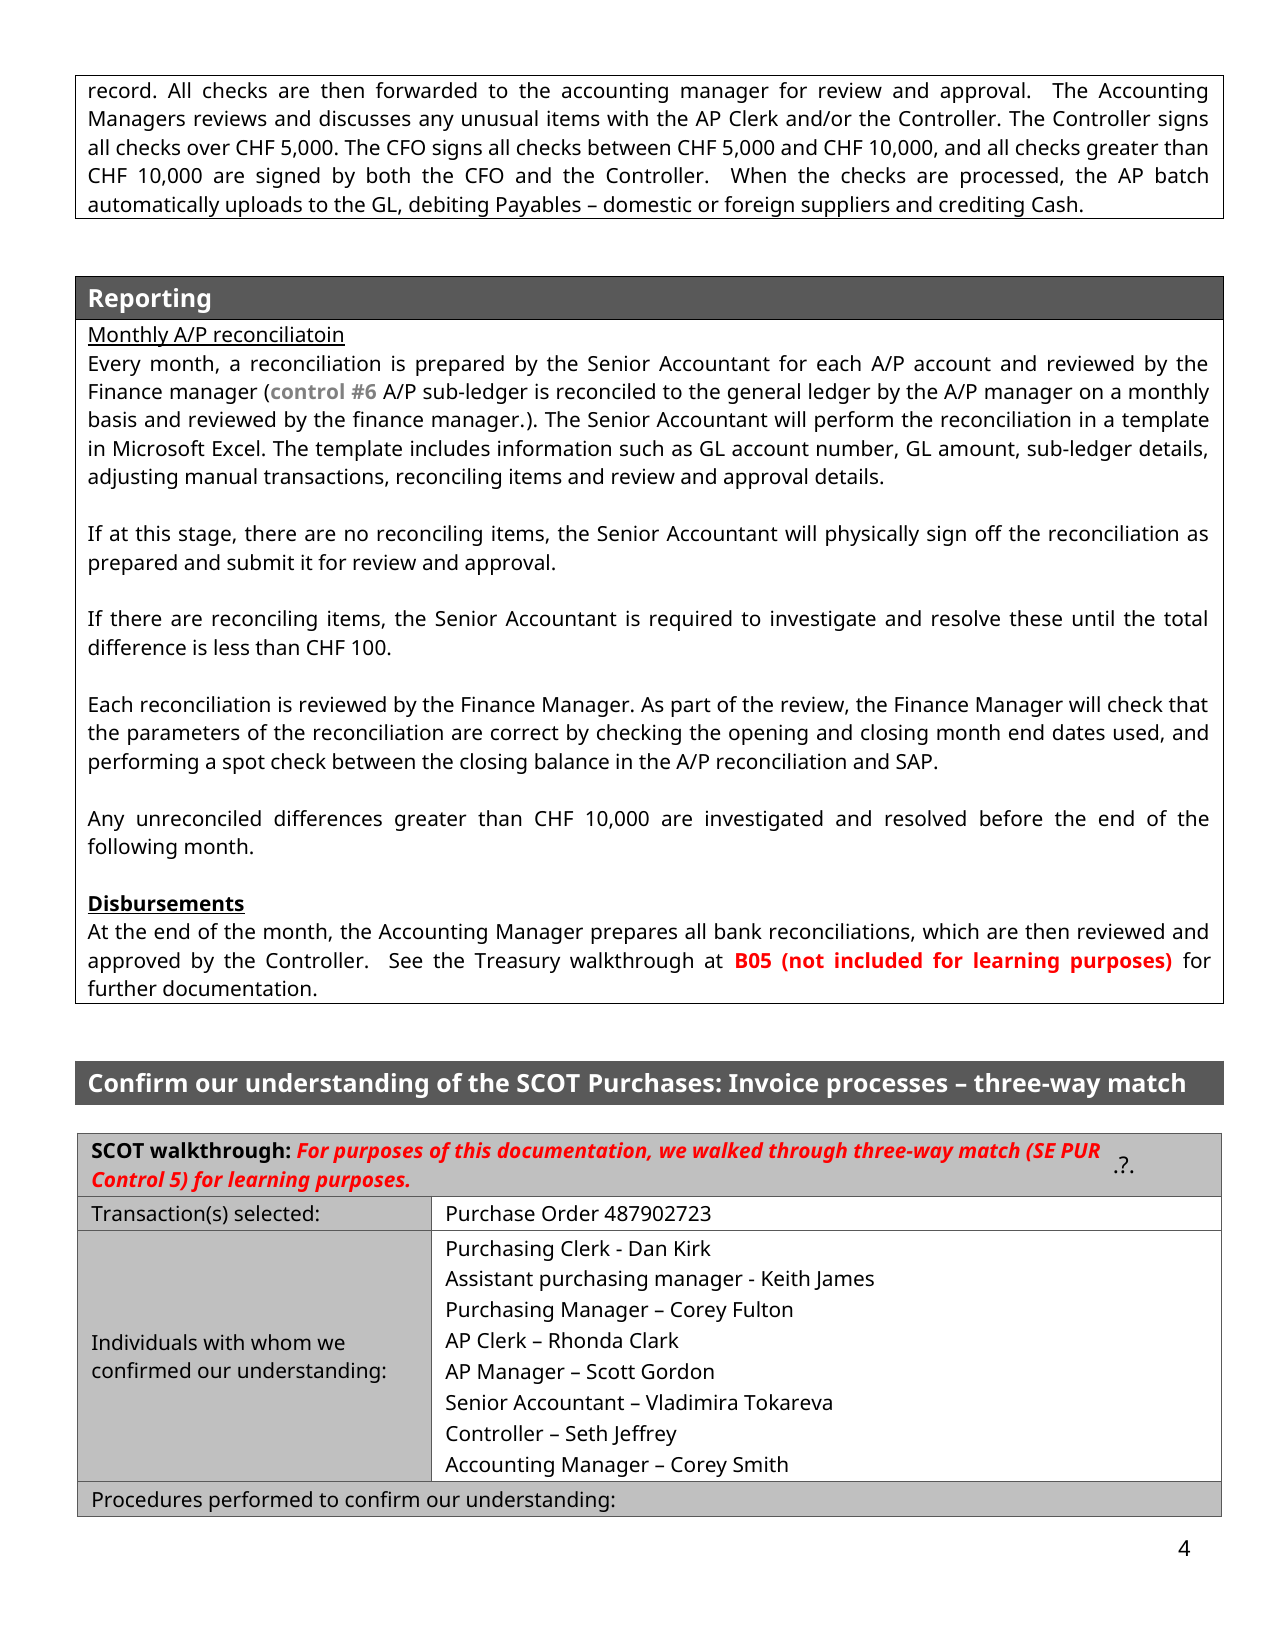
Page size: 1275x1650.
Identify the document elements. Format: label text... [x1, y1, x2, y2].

table_header [1099, 1134, 1155, 1196]
table_header [1119, 277, 1223, 319]
table_header [1155, 1134, 1221, 1196]
table_cell Procedures performed to confirm our understanding: [78, 1482, 1221, 1516]
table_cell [76, 76, 1223, 218]
table_cell Purchasing Clerk - Dan Kirk Assistant purchasing manager - Keith James Purchasing Manager – Corey Fulton AP Clerk – Rhonda Clark AP Manager – Scott Gordon Senior Accountant – Vladimira Tokareva Controller – Seth Jeffrey Accounting Manager – Corey Smith [432, 1231, 1221, 1481]
table_cell Purchase Order 487902723 [432, 1197, 1221, 1230]
table_header Reporting [76, 277, 1119, 319]
table_cell Monthly A/P reconciliatoin Every month, a reconciliation is prepared by the Senior Accountant for each A/P account and reviewed by the Finance manager (control #6 A/P sub-ledger is reconciled to the general ledger by the A/P manager on a monthly basis and reviewed by the finance manager.). The Senior Accountant will perform the reconciliation in a template in Microsoft Excel. The template includes information such as GL account number, GL amount, sub-ledger details, adjusting manual transactions, reconciling items and review and approval details. If at this stage, there are no reconciling items, the Senior Accountant will physically sign off the reconciliation as prepared and submit it for review and approval. If there are reconciling items, the Senior Accountant is required to investigate and resolve these until the total difference is less than CHF 100. Each reconciliation is reviewed by the Finance Manager. As part of the review, the Finance Manager will check that the parameters of the reconciliation are correct by checking the opening and closing month end dates used, and performing a spot check between the closing balance in the A/P reconciliation and SAP. Any unreconciled differences greater than CHF 10,000 are investigated and resolved before the end of the following month. Disbursements At the end of the month, the Accounting Manager prepares all bank reconciliations, which are then reviewed and approved by the Controller. See the Treasury walkthrough at B05 (not included for learning purposes) for further documentation. [76, 320, 1223, 1003]
table_header Confirm our understanding of the SCOT Purchases: Invoice processes – three-way match [76, 1062, 1223, 1104]
table_header SCOT walkthrough: For purposes of this documentation, we walked through three-way match (SE PUR Control 5) for learning purposes. [78, 1134, 1099, 1196]
table_cell Transaction(s) selected: [78, 1197, 431, 1230]
table_cell Individuals with whom we confirmed our understanding: [78, 1231, 431, 1481]
